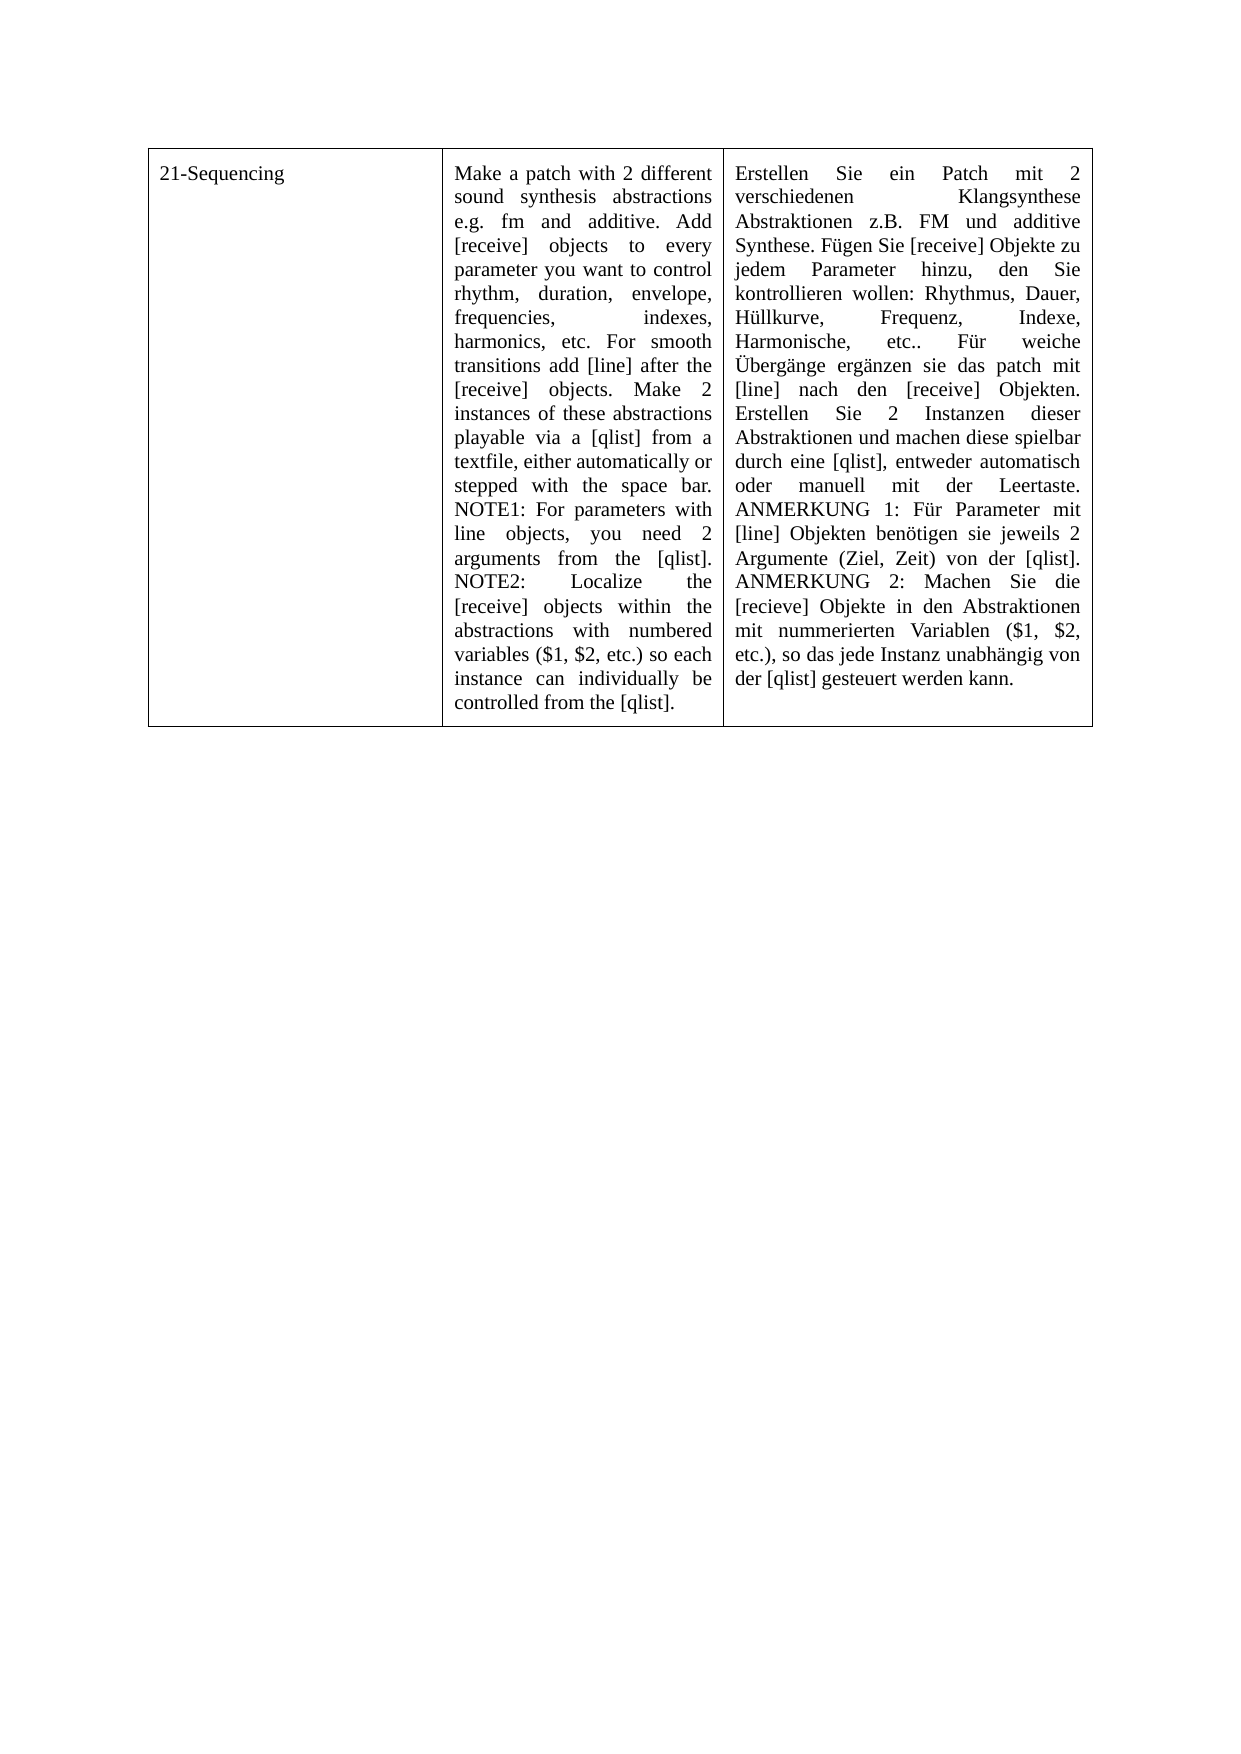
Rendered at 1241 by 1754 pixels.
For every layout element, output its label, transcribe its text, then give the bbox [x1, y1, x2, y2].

table_cell Erstellen Sie ein Patch mit 2 verschiedenen Klangsynthese Abstraktionen z.B. FM und additive Synthese. Fügen Sie [receive] Objekte zu jedem Parameter hinzu, den Sie kontrollieren wollen: Rhythmus, Dauer, Hüllkurve, Frequenz, Indexe, Harmonische, etc.. Für weiche Übergänge ergänzen sie das patch mit [line] nach den [receive] Objekten. Erstellen Sie 2 Instanzen dieser Abstraktionen und machen diese spielbar durch eine [qlist], entweder automatisch oder manuell mit der Leertaste. ANMERKUNG 1: Für Parameter mit [line] Objekten benötigen sie jeweils 2 Argumente (Ziel, Zeit) von der [qlist]. ANMERKUNG 2: Machen Sie die [recieve] Objekte in den Abstraktionen mit nummerierten Variablen ($1, $2, etc.), so das jede Instanz unabhängig von der [qlist] gesteuert werden kann. [724, 149, 1092, 726]
table_cell Make a patch with 2 different sound synthesis abstractions e.g. fm and additive. Add [receive] objects to every parameter you want to control rhythm, duration, envelope, frequencies, indexes, harmonics, etc. For smooth transitions add [line] after the [receive] objects. Make 2 instances of these abstractions playable via a [qlist] from a textfile, either automatically or stepped with the space bar. NOTE1: For parameters with line objects, you need 2 arguments from the [qlist]. NOTE2: Localize the [receive] objects within the abstractions with numbered variables ($1, $2, etc.) so each instance can individually be controlled from the [qlist]. [443, 149, 723, 726]
table_cell 21-Sequencing [149, 149, 442, 726]
